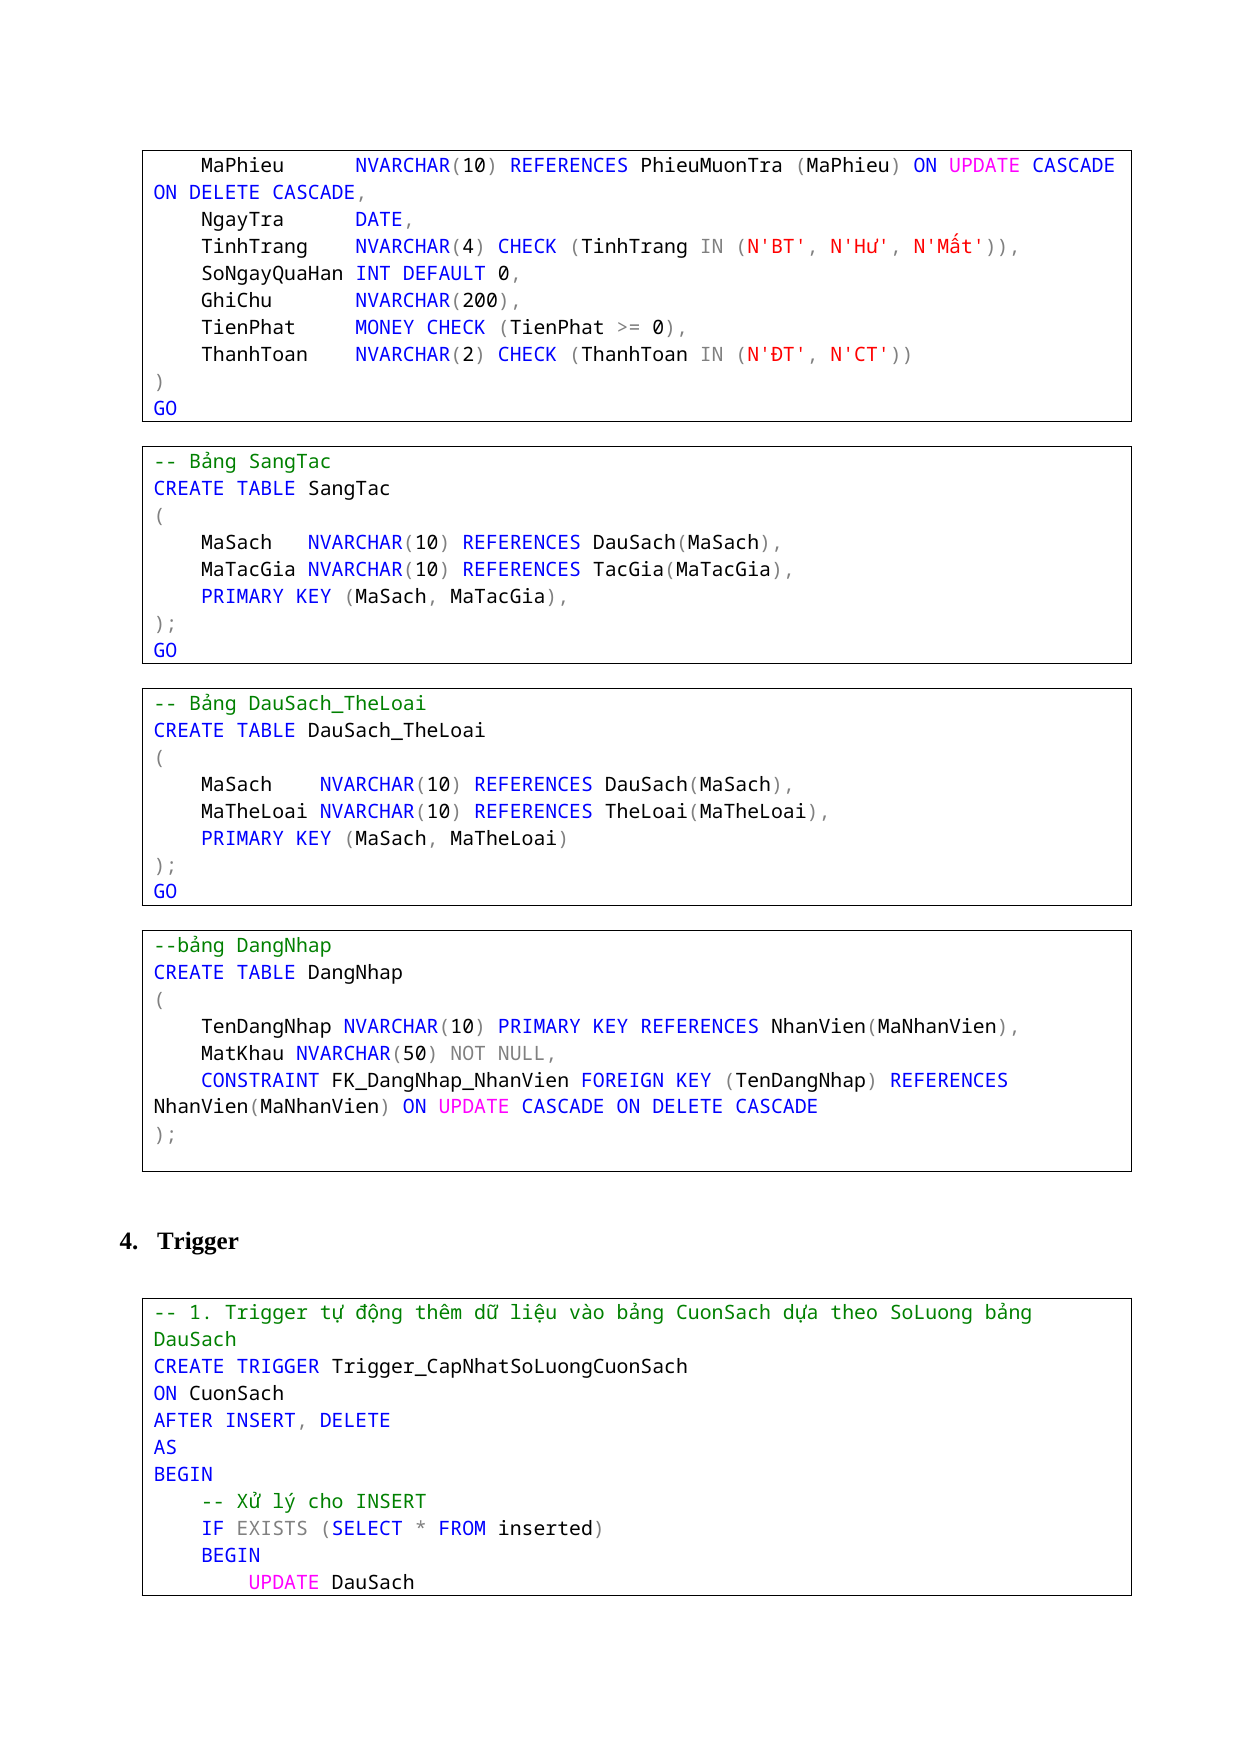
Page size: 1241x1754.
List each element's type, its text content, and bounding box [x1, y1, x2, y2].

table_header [143, 1299, 1131, 1595]
subtitle Trigger [119, 1226, 1128, 1255]
table_header --bảng DangNhap CREATE TABLE DangNhap ( TenDangNhap NVARCHAR(10) PRIMARY KEY REFERENCES NhanVien(MaNhanVien), MatKhau NVARCHAR(50) NOT NULL, CONSTRAINT FK_DangNhap_NhanVien FOREIGN KEY (TenDangNhap) REFERENCES NhanVien(MaNhanVien) ON UPDATE CASCADE ON DELETE CASCADE ); [143, 931, 1131, 1171]
table_header -- Bảng SangTac CREATE TABLE SangTac ( MaSach NVARCHAR(10) REFERENCES DauSach(MaSach), MaTacGia NVARCHAR(10) REFERENCES TacGia(MaTacGia), PRIMARY KEY (MaSach, MaTacGia), ); GO [143, 447, 1131, 663]
table_header -- Bảng DauSach_TheLoai CREATE TABLE DauSach_TheLoai ( MaSach NVARCHAR(10) REFERENCES DauSach(MaSach), MaTheLoai NVARCHAR(10) REFERENCES TheLoai(MaTheLoai), PRIMARY KEY (MaSach, MaTheLoai) ); GO [143, 689, 1131, 905]
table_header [143, 151, 1131, 421]
